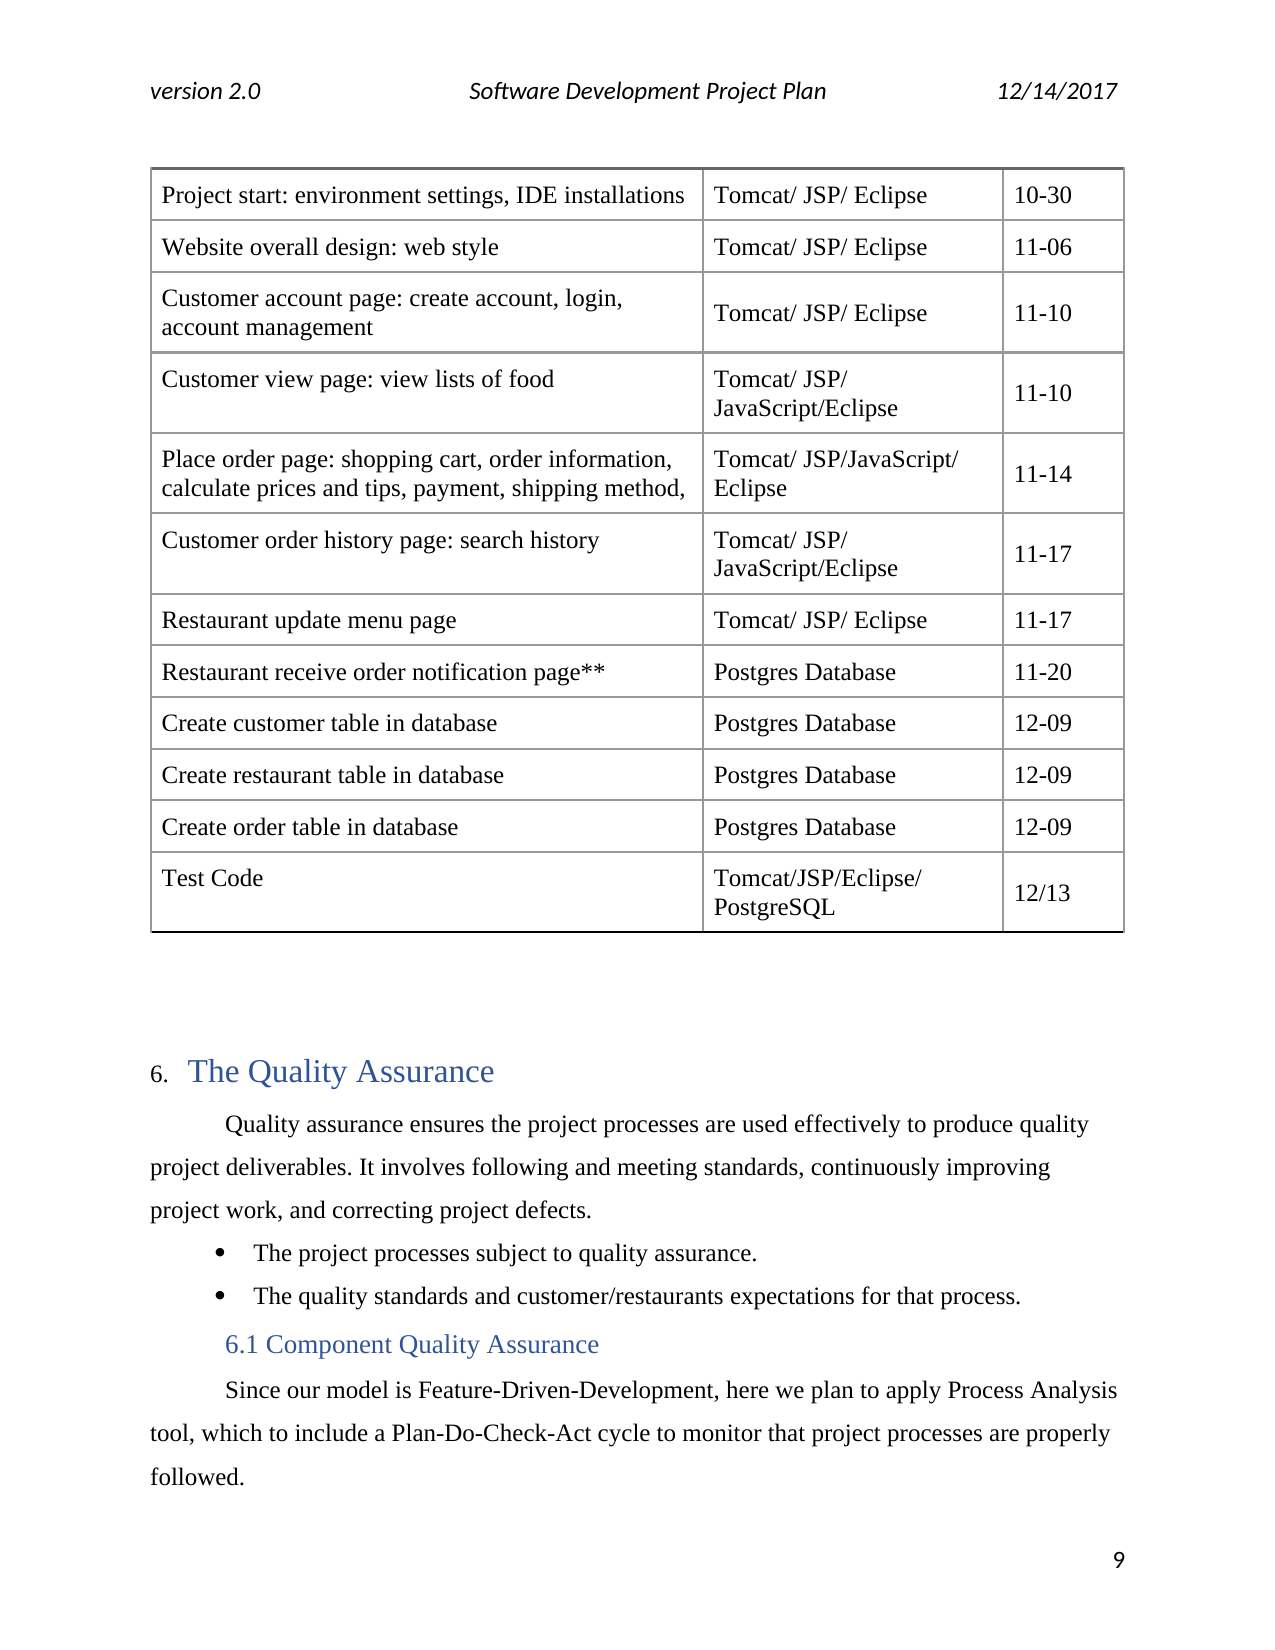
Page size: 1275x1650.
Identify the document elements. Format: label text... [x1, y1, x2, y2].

table_cell Tomcat/ JSP/ Eclipse [704, 221, 1002, 271]
table_cell Test Code [152, 853, 702, 931]
text Since our model is Feature-Driven-Development, here we plan to apply Process Analysis tool, which to include a Plan-Do-Check-Act cycle to monitor that project processes are properly followed. [150, 1375, 1125, 1490]
table_cell 11-14 [1004, 434, 1123, 512]
text Quality assurance ensures the project processes are used effectively to produce quality project deliverables. It involves following and meeting standards, continuously improving project work, and correcting project defects. [150, 1109, 1125, 1224]
table_cell 11-20 [1004, 646, 1123, 696]
subtitle The Quality Assurance [150, 1051, 1125, 1090]
table_cell Create restaurant table in database [152, 750, 702, 799]
list The project processes subject to quality assurance. [216, 1238, 1125, 1267]
table_cell 11-10 [1004, 273, 1123, 351]
table_cell Restaurant update menu page [152, 595, 702, 644]
table_cell Place order page: shopping cart, order information, calculate prices and tips, payment, shipping method, [152, 434, 702, 512]
table_cell 12-09 [1004, 698, 1123, 748]
table_cell 11-17 [1004, 595, 1123, 644]
table_cell Customer account page: create account, login, account management [152, 273, 702, 351]
table_cell Postgres Database [704, 801, 1002, 851]
table_cell Tomcat/ JSP/ JavaScript/Eclipse [704, 514, 1002, 593]
table_cell Postgres Database [704, 750, 1002, 799]
table_cell Postgres Database [704, 646, 1002, 696]
subtitle 6.1 Component Quality Assurance [150, 1329, 1125, 1360]
table_cell Create customer table in database [152, 698, 702, 748]
table_cell Postgres Database [704, 698, 1002, 748]
table_cell Create order table in database [152, 801, 702, 851]
table_cell 11-06 [1004, 221, 1123, 271]
table_cell Tomcat/ JSP/ Eclipse [704, 595, 1002, 644]
table_cell 12-09 [1004, 750, 1123, 799]
table_cell Tomcat/ JSP/JavaScript/ Eclipse [704, 434, 1002, 512]
table_cell Tomcat/ JSP/ Eclipse [704, 170, 1002, 219]
table_cell Project start: environment settings, IDE installations [152, 170, 702, 219]
table_cell Tomcat/ JSP/ Eclipse [704, 273, 1002, 351]
table_cell Restaurant receive order notification page** [152, 646, 702, 696]
table_cell Customer view page: view lists of food [152, 354, 702, 432]
table_cell 11-10 [1004, 354, 1123, 432]
table_cell 12/13 [1004, 853, 1123, 931]
table_cell Website overall design: web style [152, 221, 702, 271]
list The quality standards and customer/restaurants expectations for that process. [216, 1281, 1125, 1310]
table_cell Tomcat/ JSP/ JavaScript/Eclipse [704, 354, 1002, 432]
table_cell 11-17 [1004, 514, 1123, 593]
table_cell 10-30 [1004, 170, 1123, 219]
table_cell Tomcat/JSP/Eclipse/PostgreSQL [704, 853, 1002, 931]
table_cell 12-09 [1004, 801, 1123, 851]
table_cell Customer order history page: search history [152, 514, 702, 593]
